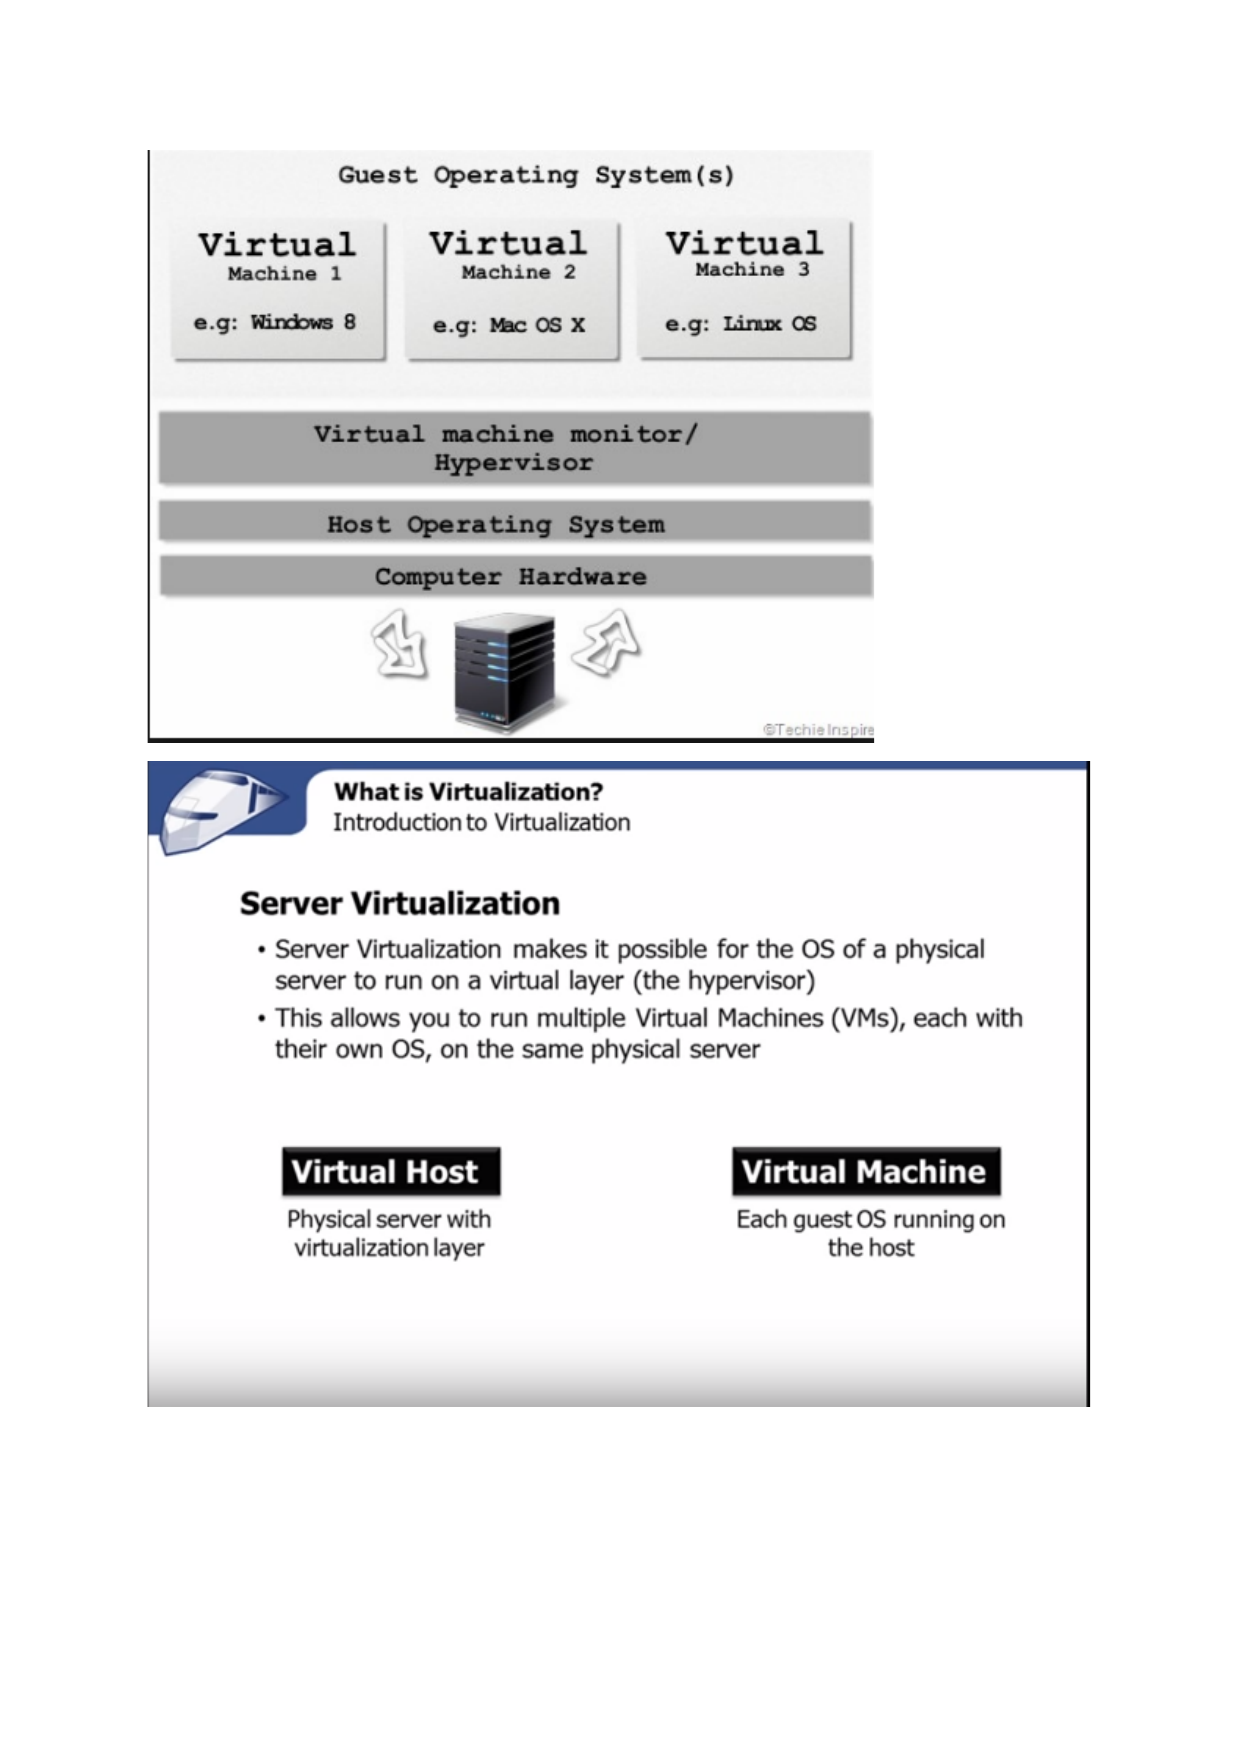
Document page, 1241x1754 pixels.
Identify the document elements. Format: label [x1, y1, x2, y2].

picture [147, 761, 1091, 1407]
picture [147, 150, 875, 743]
